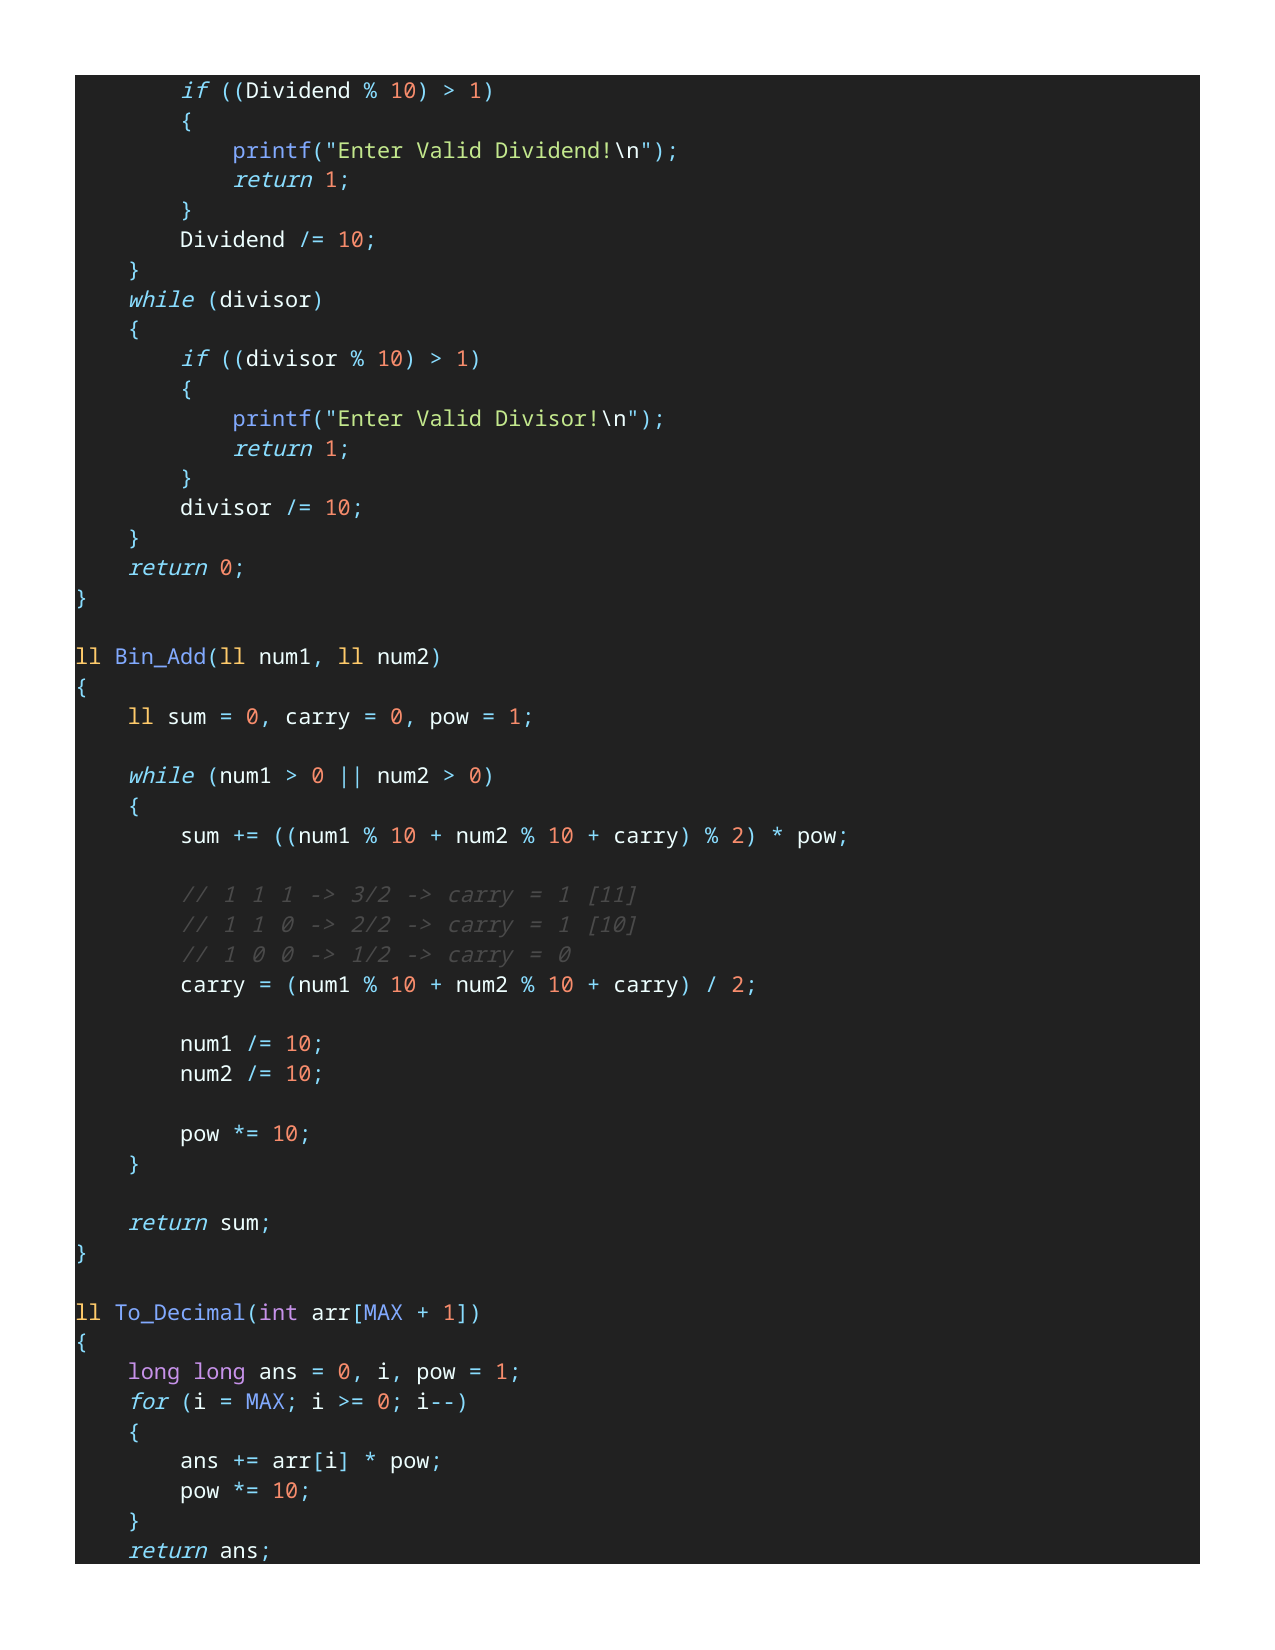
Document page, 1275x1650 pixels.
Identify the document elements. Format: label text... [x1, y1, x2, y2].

text { [75, 373, 1200, 403]
text { [75, 1416, 1200, 1445]
text return 0; [75, 552, 1200, 581]
text { [75, 1326, 1200, 1356]
text carry = (num1 % 10 + num2 % 10 + carry) / 2; [75, 969, 1200, 998]
text long long ans = 0, i, pow = 1; [75, 1356, 1200, 1386]
text if ((divisor % 10) > 1) [75, 343, 1200, 373]
text sum += ((num1 % 10 + num2 % 10 + carry) % 2) * pow; [75, 820, 1200, 849]
text pow *= 10; [75, 1118, 1200, 1147]
text // 1 1 0 -> 2/2 -> carry = 1 [10] [75, 909, 1200, 939]
text } [75, 254, 1200, 283]
text while (divisor) [75, 283, 1200, 313]
text } [75, 462, 1200, 492]
text // 1 0 0 -> 1/2 -> carry = 0 [75, 939, 1200, 969]
text // 1 1 1 -> 3/2 -> carry = 1 [11] [75, 879, 1200, 909]
text } [75, 1505, 1200, 1535]
text for (i = MAX; i >= 0; i--) [75, 1386, 1200, 1416]
text return sum; [75, 1207, 1200, 1237]
text ll To_Decimal(int arr[MAX + 1]) [75, 1296, 1200, 1326]
text return 1; [75, 432, 1200, 462]
text divisor /= 10; [75, 492, 1200, 522]
text return 1; [75, 164, 1200, 194]
text while (num1 > 0 || num2 > 0) [75, 760, 1200, 790]
text ans += arr[i] * pow; [75, 1445, 1200, 1475]
text } [75, 581, 1200, 611]
text } [75, 522, 1200, 552]
text } [75, 1147, 1200, 1177]
text { [75, 671, 1200, 701]
text printf("Enter Valid Dividend!\n"); [75, 134, 1200, 164]
text { [75, 105, 1200, 134]
text } [75, 194, 1200, 224]
text return ans; [75, 1535, 1200, 1564]
text { [75, 313, 1200, 343]
text if ((Dividend % 10) > 1) [75, 75, 1200, 105]
text ll sum = 0, carry = 0, pow = 1; [75, 701, 1200, 730]
text pow *= 10; [75, 1475, 1200, 1505]
text Dividend /= 10; [75, 224, 1200, 254]
text printf("Enter Valid Divisor!\n"); [75, 403, 1200, 432]
text } [75, 1237, 1200, 1267]
text ll Bin_Add(ll num1, ll num2) [75, 641, 1200, 671]
text num1 /= 10; [75, 1028, 1200, 1058]
text { [75, 790, 1200, 820]
text num2 /= 10; [75, 1058, 1200, 1088]
